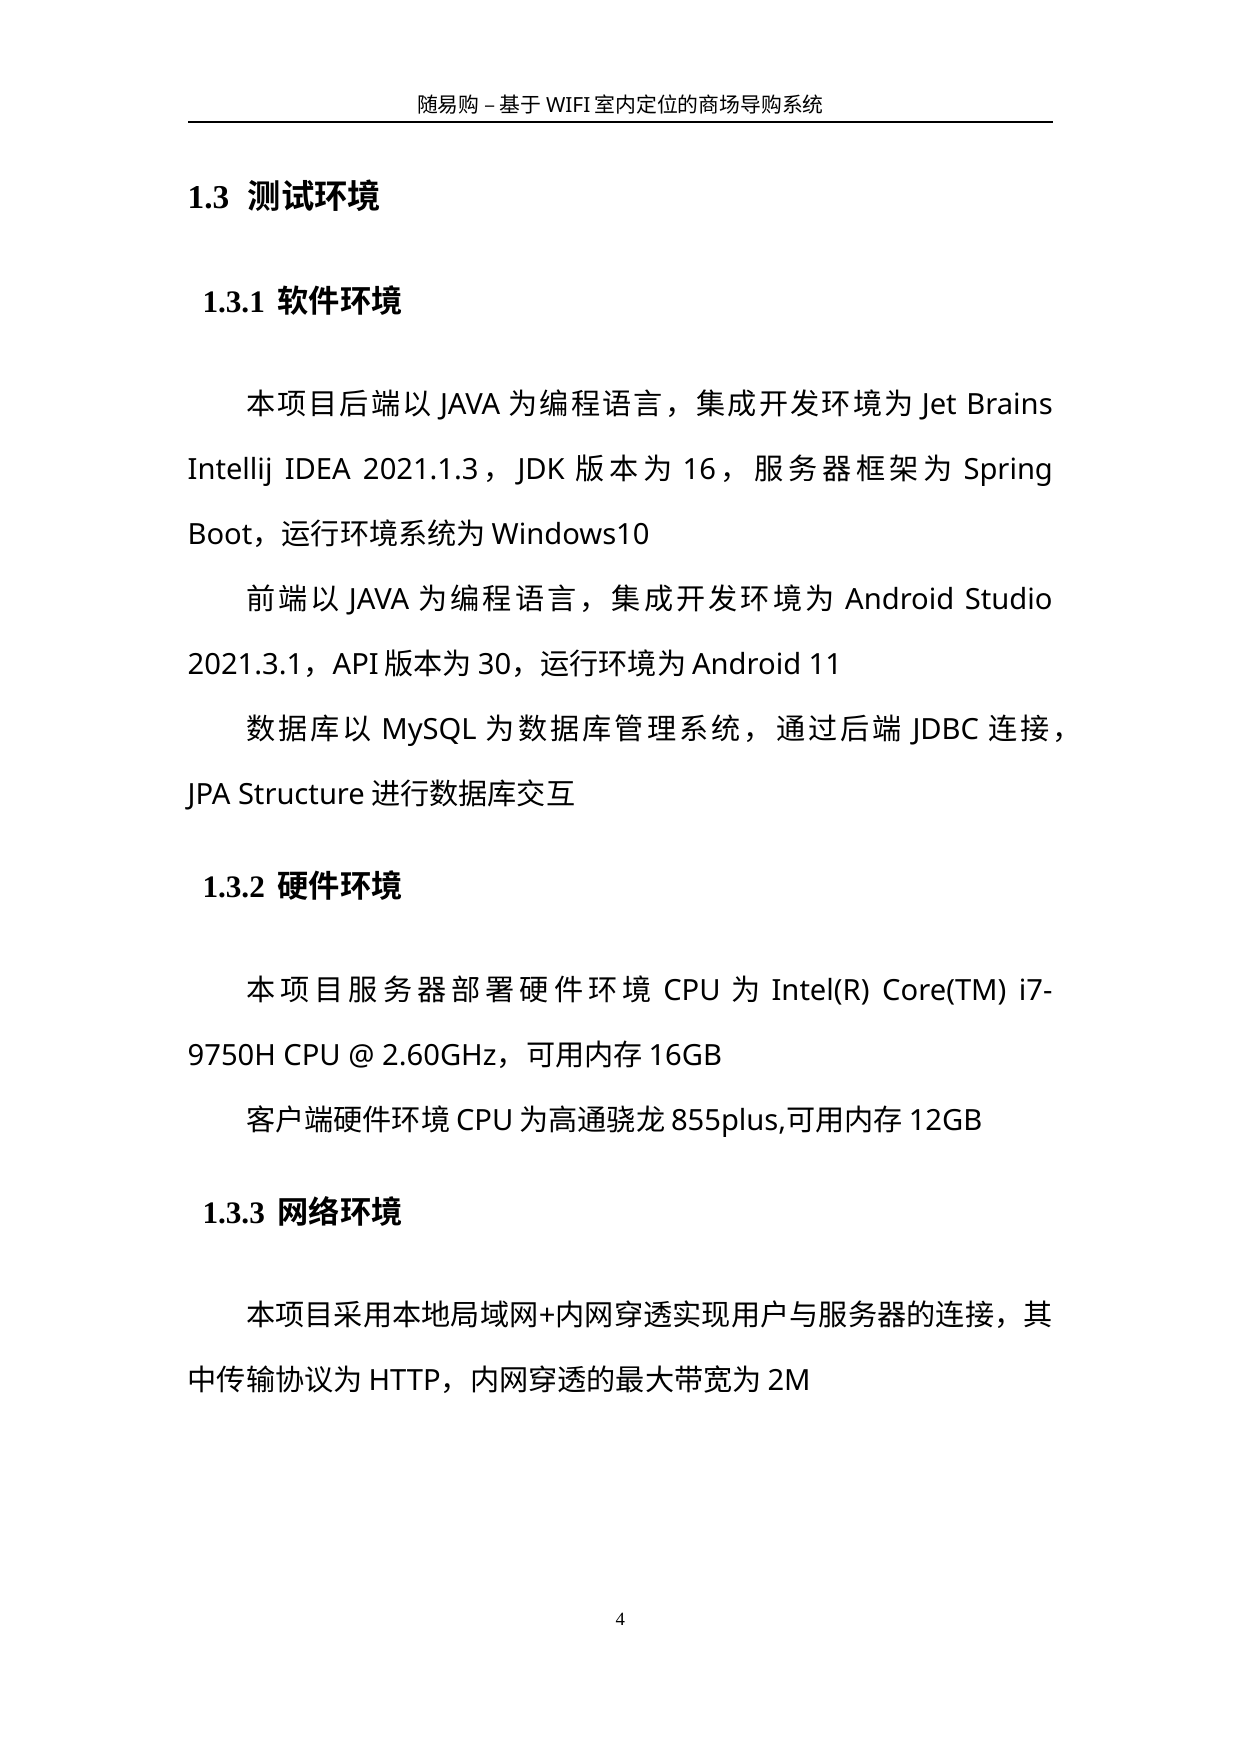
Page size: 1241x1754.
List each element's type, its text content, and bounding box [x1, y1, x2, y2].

text 客户端硬件环境CPU为高通骁龙855plus,可用内存12GB [187, 1085, 1053, 1150]
text 前端以JAVA为编程语言，集成开发环境为Android Studio 2021.3.1，API版本为30，运行环境为Android 11 [187, 564, 1053, 694]
subtitle 硬件环境 [202, 851, 1053, 916]
text 本项目后端以JAVA为编程语言，集成开发环境为Jet Brains Intellij IDEA 2021.1.3，JDK版本为16，服务器框架为Spring Boot，运行环境系统为Windows10 [187, 369, 1053, 564]
text 数据库以MySQL为数据库管理系统，通过后端JDBC连接，JPA Structure进行数据库交互 [187, 694, 1053, 824]
text 本项目采用本地局域网+内网穿透实现用户与服务器的连接，其中传输协议为HTTP，内网穿透的最大带宽为2M [187, 1280, 1053, 1410]
subtitle 测试环境 [187, 162, 1053, 227]
subtitle 软件环境 [202, 266, 1053, 331]
text 本项目服务器部署硬件环境CPU为Intel(R) Core(TM) i7-9750H CPU @ 2.60GHz，可用内存16GB [187, 955, 1053, 1085]
subtitle 网络环境 [202, 1177, 1053, 1242]
